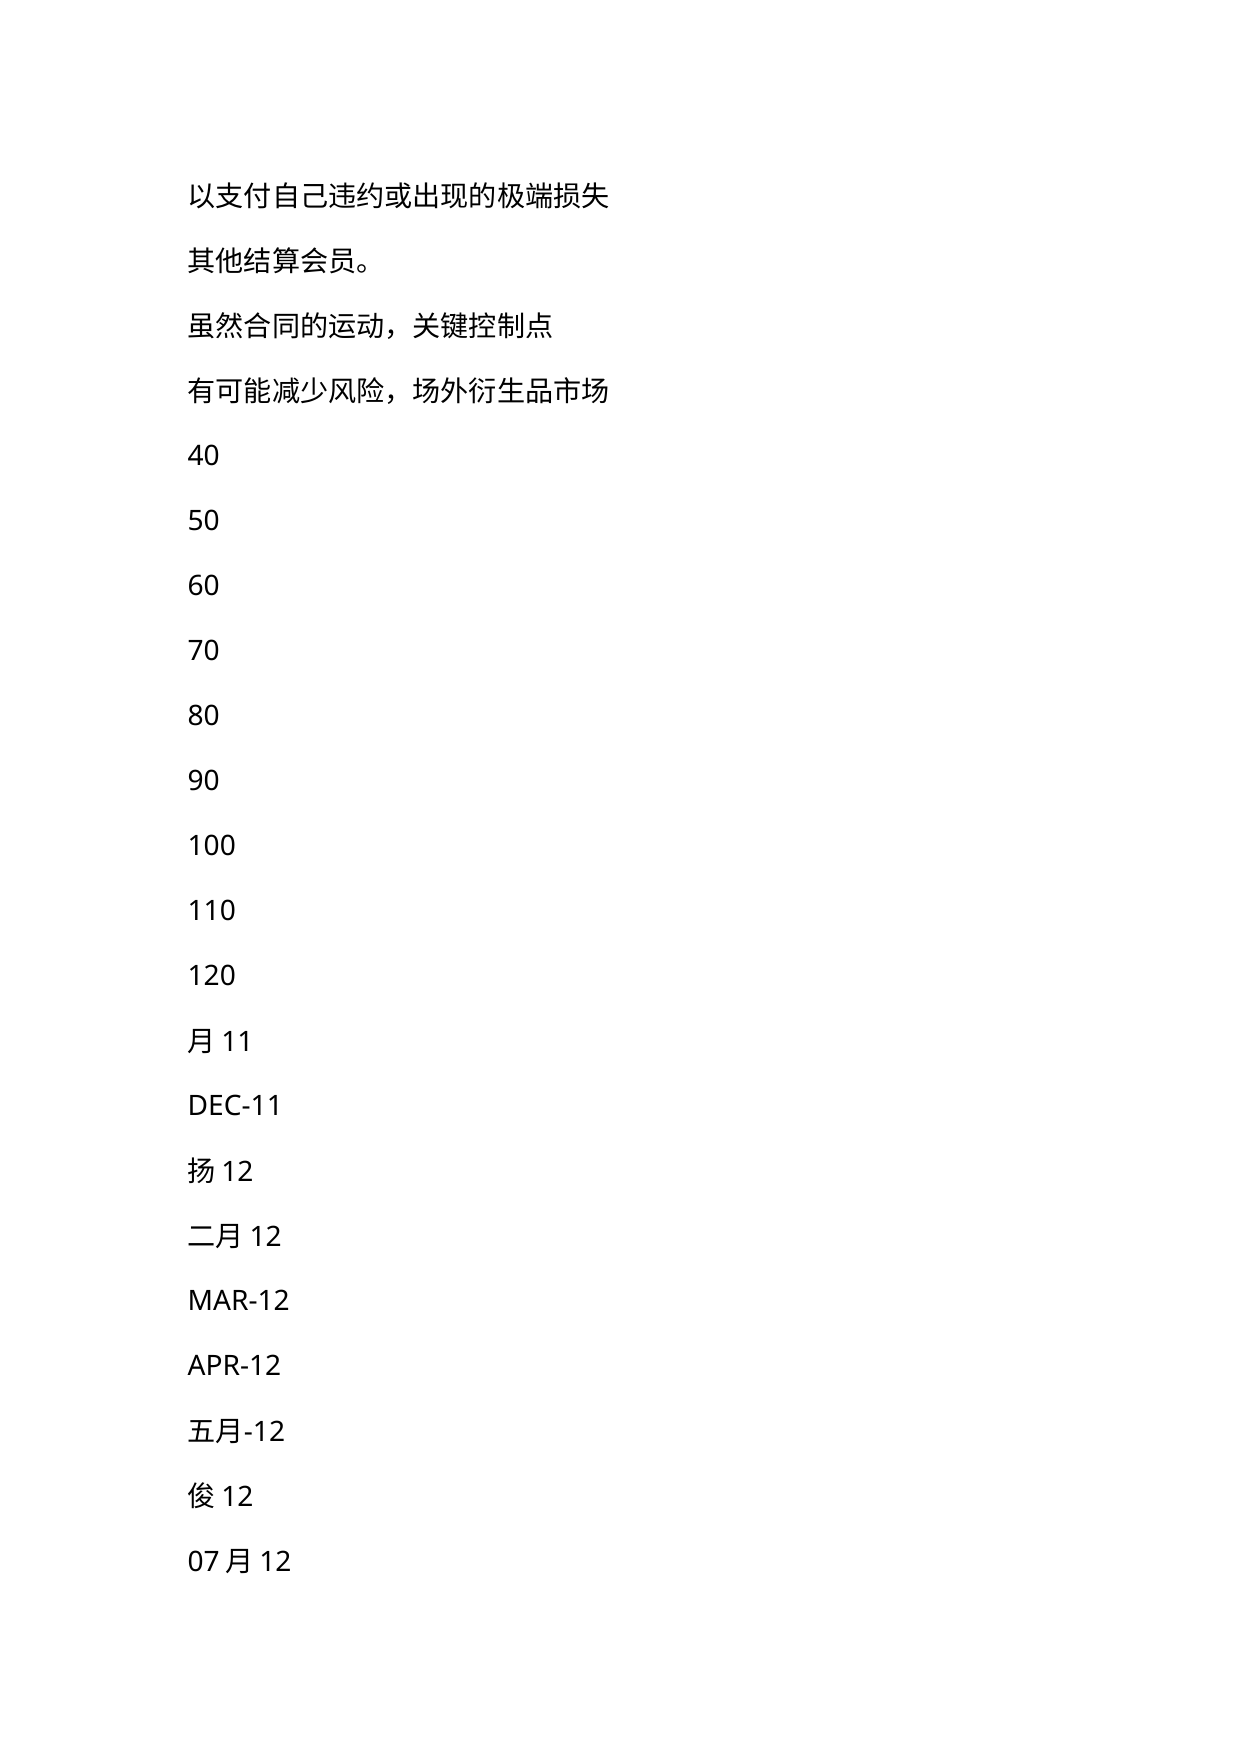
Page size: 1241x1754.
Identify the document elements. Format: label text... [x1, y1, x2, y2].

text 40 [187, 422, 1053, 487]
text 虽然合同的运动，关键控制点 [187, 292, 1053, 357]
text 90 [187, 747, 1053, 812]
text 50 [187, 487, 1053, 552]
text 有可能减少风险，场外衍生品市场 [187, 357, 1053, 422]
text 俊12 [187, 1462, 1053, 1527]
text 80 [187, 682, 1053, 747]
text MAR-12 [187, 1267, 1053, 1332]
text 二月12 [187, 1202, 1053, 1267]
text 70 [187, 617, 1053, 682]
text 110 [187, 877, 1053, 942]
text 月11 [187, 1007, 1053, 1072]
text 其他结算会员。 [187, 227, 1053, 292]
text 五月-12 [187, 1397, 1053, 1462]
text 以支付自己违约或出现的极端损失 [187, 162, 1053, 227]
text 60 [187, 552, 1053, 617]
text 扬12 [187, 1137, 1053, 1202]
text 120 [187, 942, 1053, 1007]
text 07月12 [187, 1527, 1053, 1592]
text APR-12 [187, 1332, 1053, 1397]
text DEC-11 [187, 1072, 1053, 1137]
text 100 [187, 812, 1053, 877]
